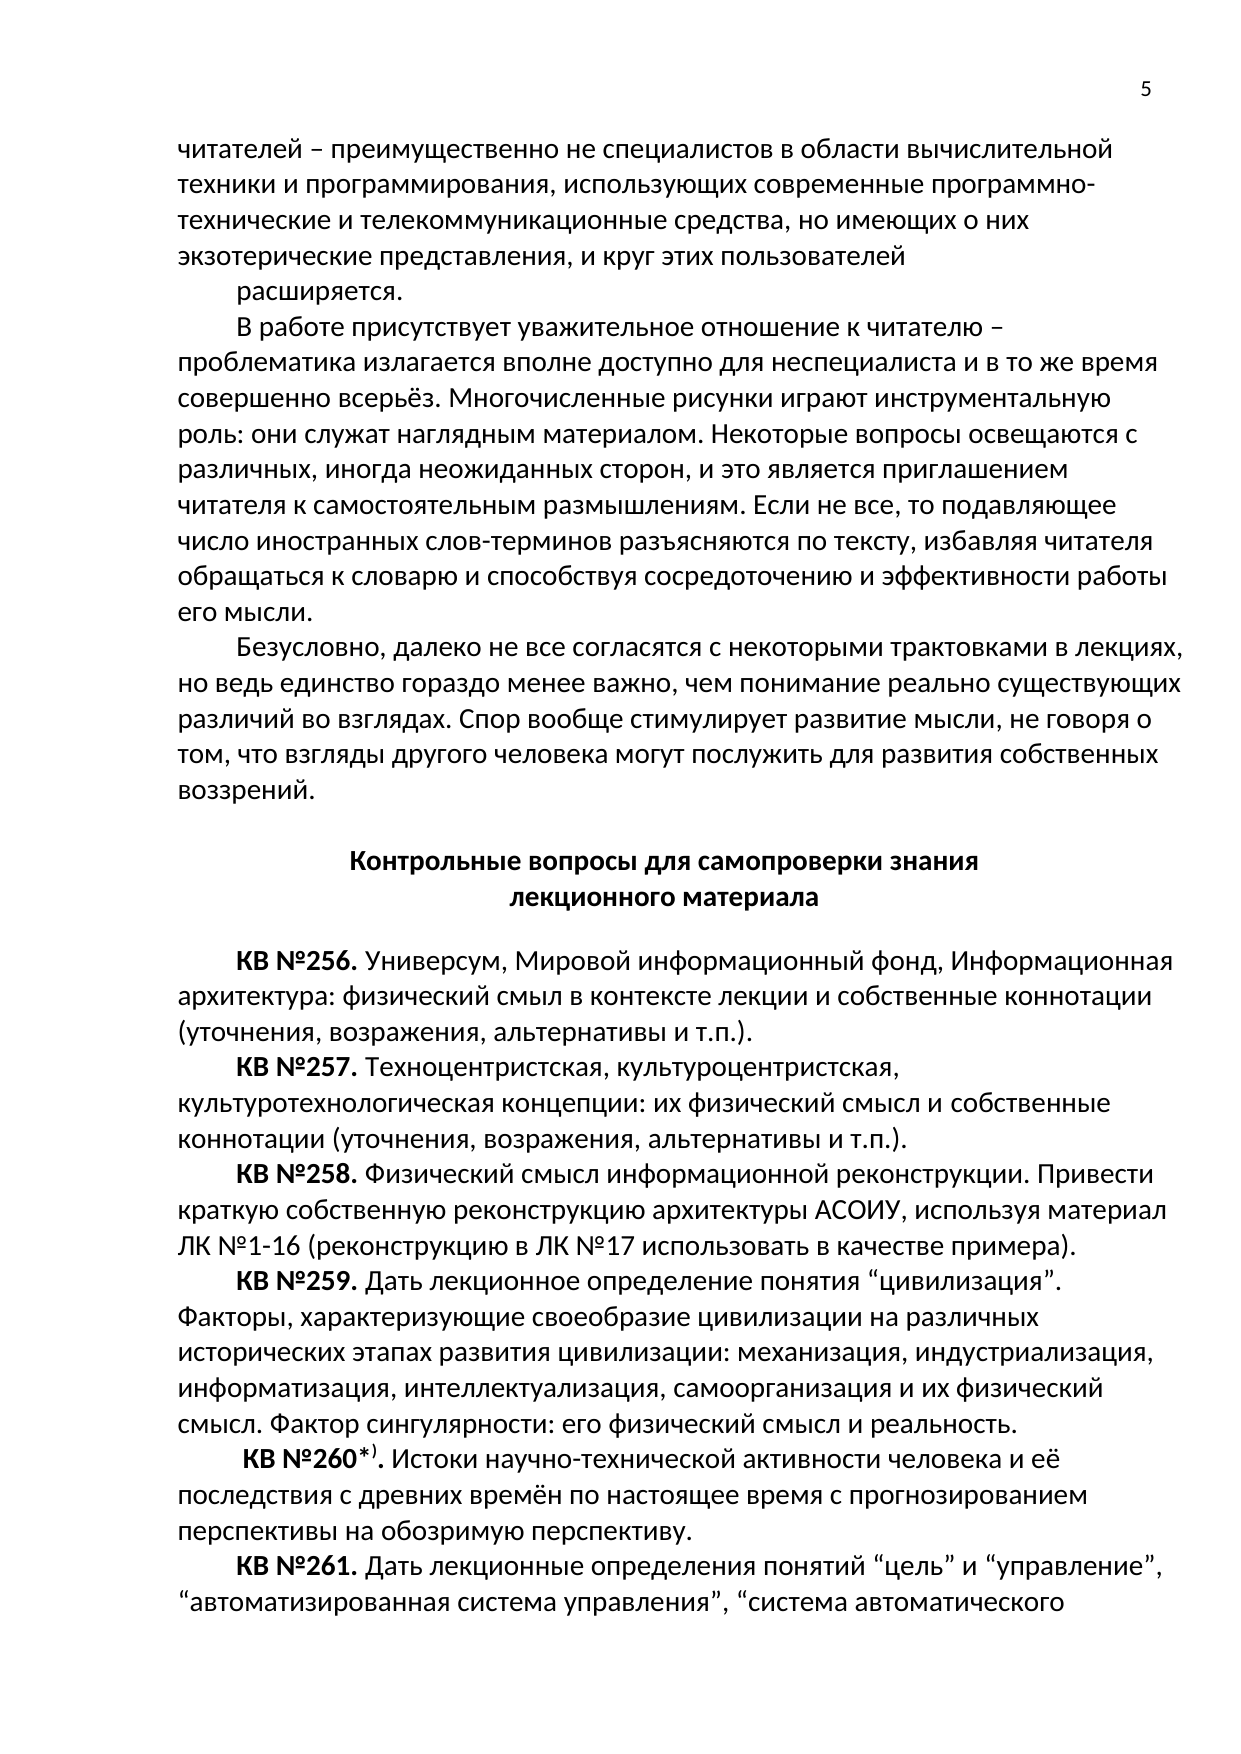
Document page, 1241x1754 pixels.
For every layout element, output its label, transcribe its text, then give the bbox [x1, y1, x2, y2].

text Контрольные вопросы для самопроверки знания [177, 842, 1152, 878]
text КВ №258. Физический смысл информационной реконструкции. Привести краткую собственную реконструкцию архитектуры АСОИУ, используя материал ЛК №1-16 (реконструкцию в ЛК №17 использовать в качестве примера). [177, 1155, 1181, 1262]
text лекционного материала [177, 878, 1152, 913]
text КВ №260*). Истоки научно-технической активности человека и её последствия с древних времён по настоящее время с прогнозированием перспективы на обозримую перспективу. [177, 1440, 1181, 1547]
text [177, 1547, 1181, 1618]
text КВ №257. Техноцентристская, культуроцентристская, культуротехнологическая концепции: их физический смысл и собственные коннотации (уточнения, возражения, альтернативы и т.п.). [177, 1048, 1181, 1155]
text Безусловно, далеко не все согласятся с некоторыми трактовками в лекциях, но ведь единство гораздо менее важно, чем понимание реально существующих различий во взглядах. Спор вообще стимулирует развитие мысли, не говоря о том, что взгляды другого человека могут послужить для развития собственных воззрений. [177, 628, 1196, 807]
text В работе присутствует уважительное отношение к читателю – проблематика излагается вполне доступно для неспециалиста и в то же время совершенно всерьёз. Многочисленные рисунки играют инструментальную роль: они служат наглядным материалом. Некоторые вопросы освещаются с различных, иногда неожиданных сторон, и это является приглашением читателя к самостоятельным размышлениям. Если не все, то подавляющее число иностранных слов-терминов разъясняются по тексту, избавляя читателя обращаться к словарю и способствуя сосредоточению и эффективности работы его мысли. [177, 308, 1181, 628]
text КВ №259. Дать лекционное определение понятия “цивилизация”. Факторы, характеризующие своеобразие цивилизации на различных исторических этапах развития цивилизации: механизация, индустриализация, информатизация, интеллектуализация, самоорганизация и их физический смысл. Фактор сингулярности: его физический смысл и реальность. [177, 1262, 1181, 1440]
text расширяется. [177, 272, 1181, 308]
text КВ №256. Универсум, Мировой информационный фонд, Информационная архитектура: физический смыл в контексте лекции и собственные коннотации (уточнения, возражения, альтернативы и т.п.). [177, 942, 1181, 1048]
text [177, 130, 1181, 272]
